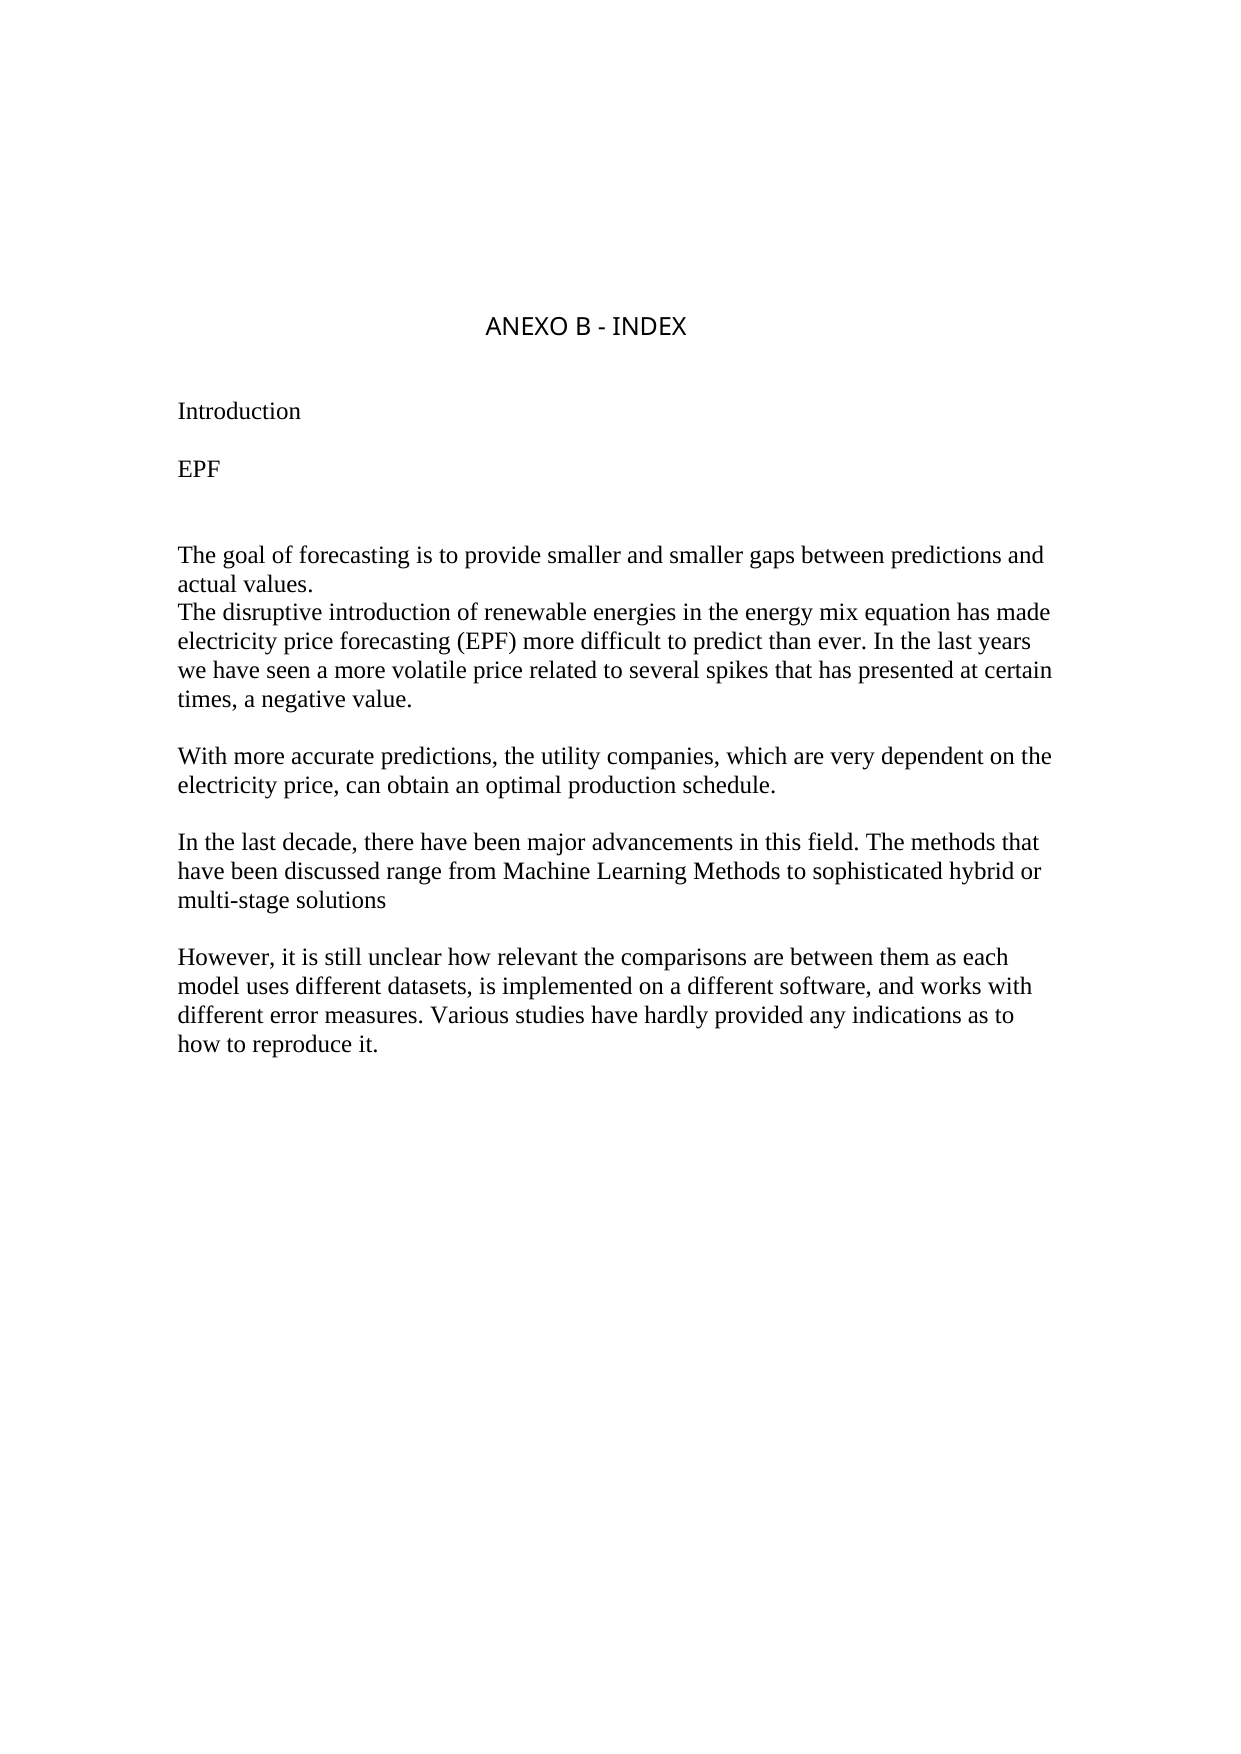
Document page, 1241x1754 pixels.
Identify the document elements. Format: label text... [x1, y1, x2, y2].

text EPF [177, 454, 1063, 482]
text The goal of forecasting is to provide smaller and smaller gaps between predictions and actual values. [177, 540, 1063, 597]
text The disruptive introduction of renewable energies in the energy mix equation has made electricity price forecasting (EPF) more difficult to predict than ever. In the last years we have seen a more volatile price related to several spikes that has presented at certain times, a negative value. [177, 597, 1063, 712]
text In the last decade, there have been major advancements in this field. The methods that have been discussed range from Machine Learning Methods to sophisticated hybrid or multi-stage solutions [177, 827, 1063, 914]
text However, it is still unclear how relevant the comparisons are between them as each model uses different datasets, is implemented on a different software, and works with different error measures. Various studies have hardly provided any indications as to how to reproduce it. [177, 942, 1063, 1057]
text Introduction [177, 396, 1063, 425]
text With more accurate predictions, the utility companies, which are very dependent on the electricity price, can obtain an optimal production schedule. [177, 741, 1063, 799]
text ANEXO B - INDEX [193, 308, 979, 343]
